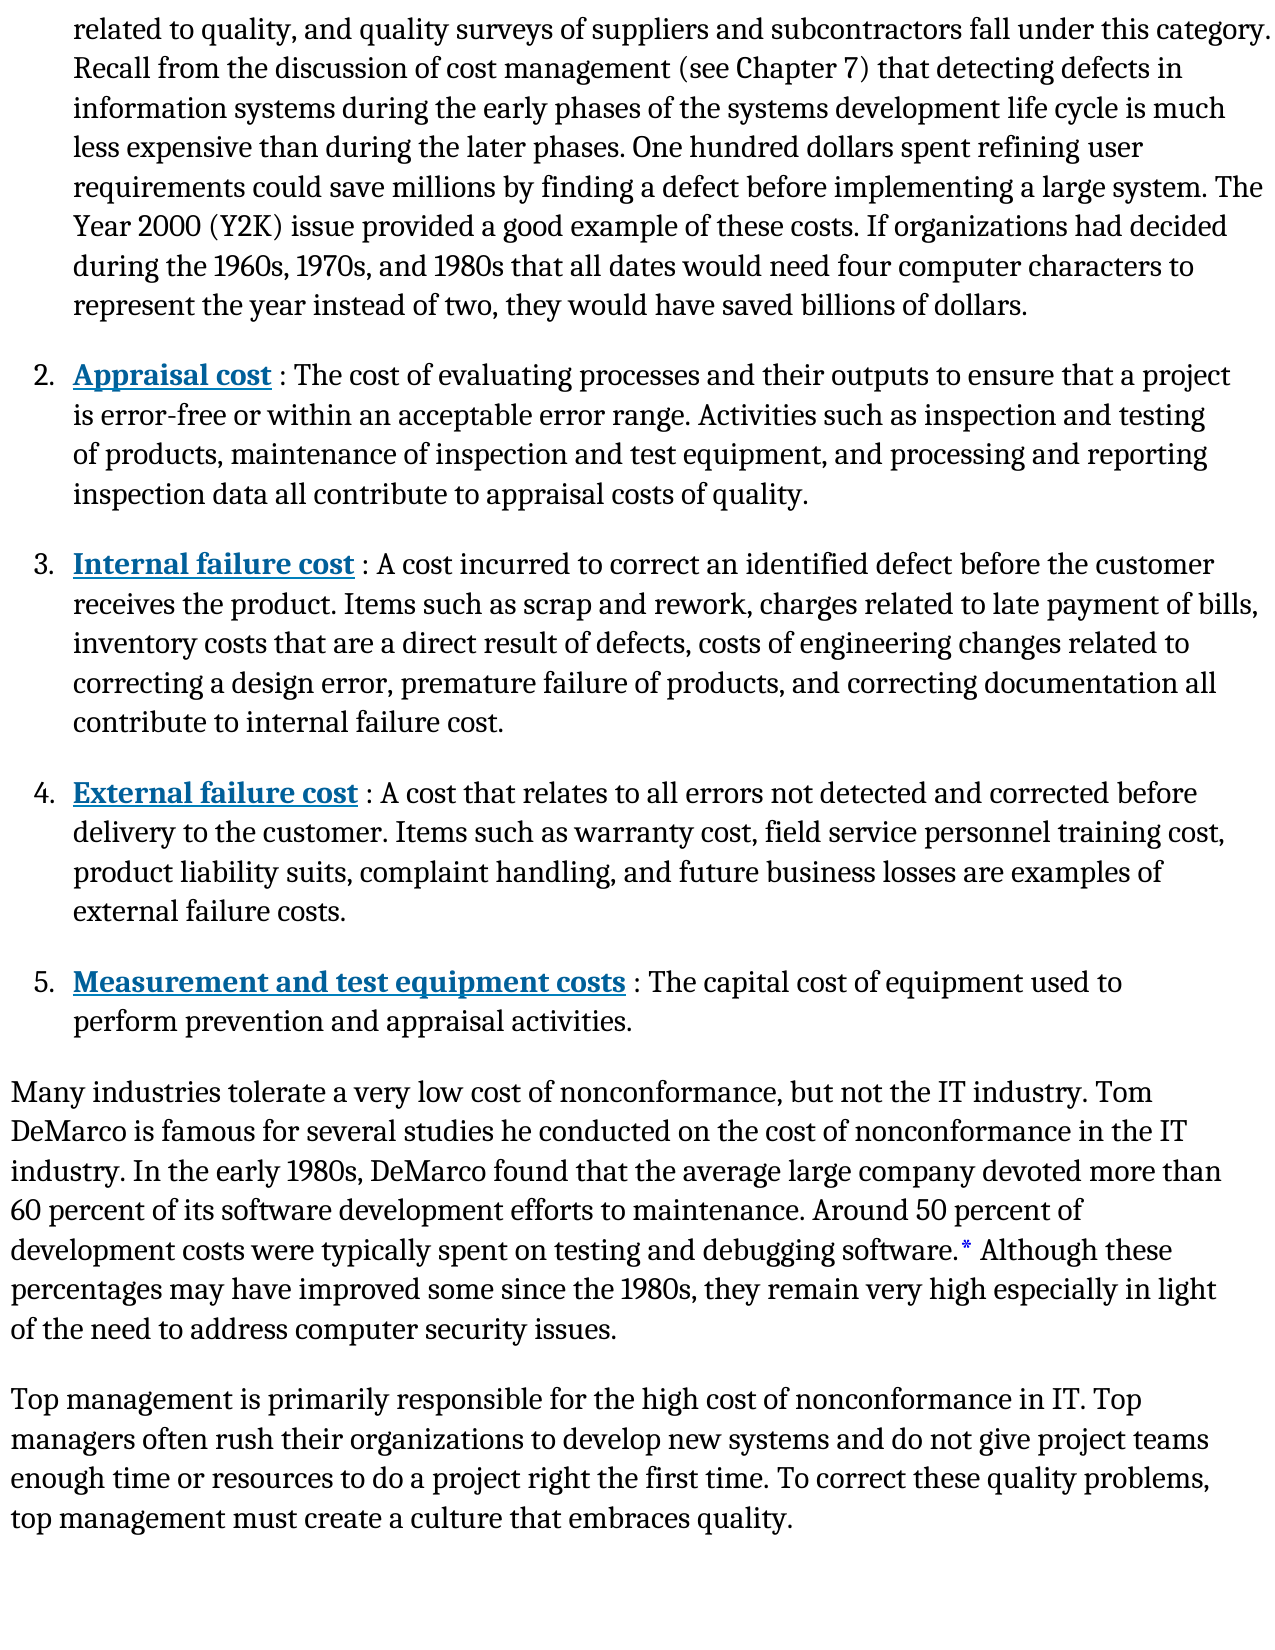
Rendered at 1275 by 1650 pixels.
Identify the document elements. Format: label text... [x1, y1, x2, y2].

list Measurement and test equipment costs : The capital cost of equipment used to perform prevention and appraisal activities. [34, 964, 1155, 1039]
text related to quality, and quality surveys of suppliers and subcontractors fall under this category. Recall from the discussion of cost management (see Chapter 7) that detecting defects in information systems during the early phases of the systems development life cycle is much less expensive than during the later phases. One hundred dollars spent refining user requirements could save millions by finding a defect before implementing a large system. The Year 2000 (Y2K) issue provided a good example of these costs. If organizations had decided during the 1960s, 1970s, and 1980s that all dates would need four computer characters to represent the year instead of two, they would have saved billions of dollars. [73, 11, 1275, 323]
text Many industries tolerate a very low cost of nonconformance, but not the IT industry. Tom DeMarco is famous for several studies he conducted on the cost of nonconformance in the IT industry. In the early 1980s, DeMarco found that the average large company devoted more than 60 percent of its software development efforts to maintenance. Around 50 percent of development costs were typically spent on testing and debugging software.* Although these percentages may have improved some since the 1980s, they remain very high especially in light of the need to address computer security issues. [10, 1074, 1247, 1347]
list Internal failure cost : A cost incurred to correct an identified defect before the customer receives the product. Items such as scrap and rework, charges related to late payment of bills, inventory costs that are a direct result of defects, costs of engineering changes related to correcting a design error, premature failure of products, and correcting documentation all contribute to internal failure cost. [34, 547, 1261, 740]
list Appraisal cost : The cost of evaluating processes and their outputs to ensure that a project is error-free or within an acceptable error range. Activities such as inspection and testing of products, maintenance of inspection and test equipment, and processing and reporting inspection data all contribute to appraisal costs of quality. [34, 358, 1233, 512]
list External failure cost : A cost that relates to all errors not detected and corrected before delivery to the customer. Items such as warranty cost, field service personnel training cost, product liability suits, complaint handling, and future business losses are examples of external failure costs. [34, 775, 1250, 929]
text Top management is primarily responsible for the high cost of nonconformance in IT. Top managers often rush their organizations to develop new systems and do not give project teams enough time or resources to do a project right the first time. To correct these quality problems, top management must create a culture that embraces quality. [10, 1381, 1247, 1536]
